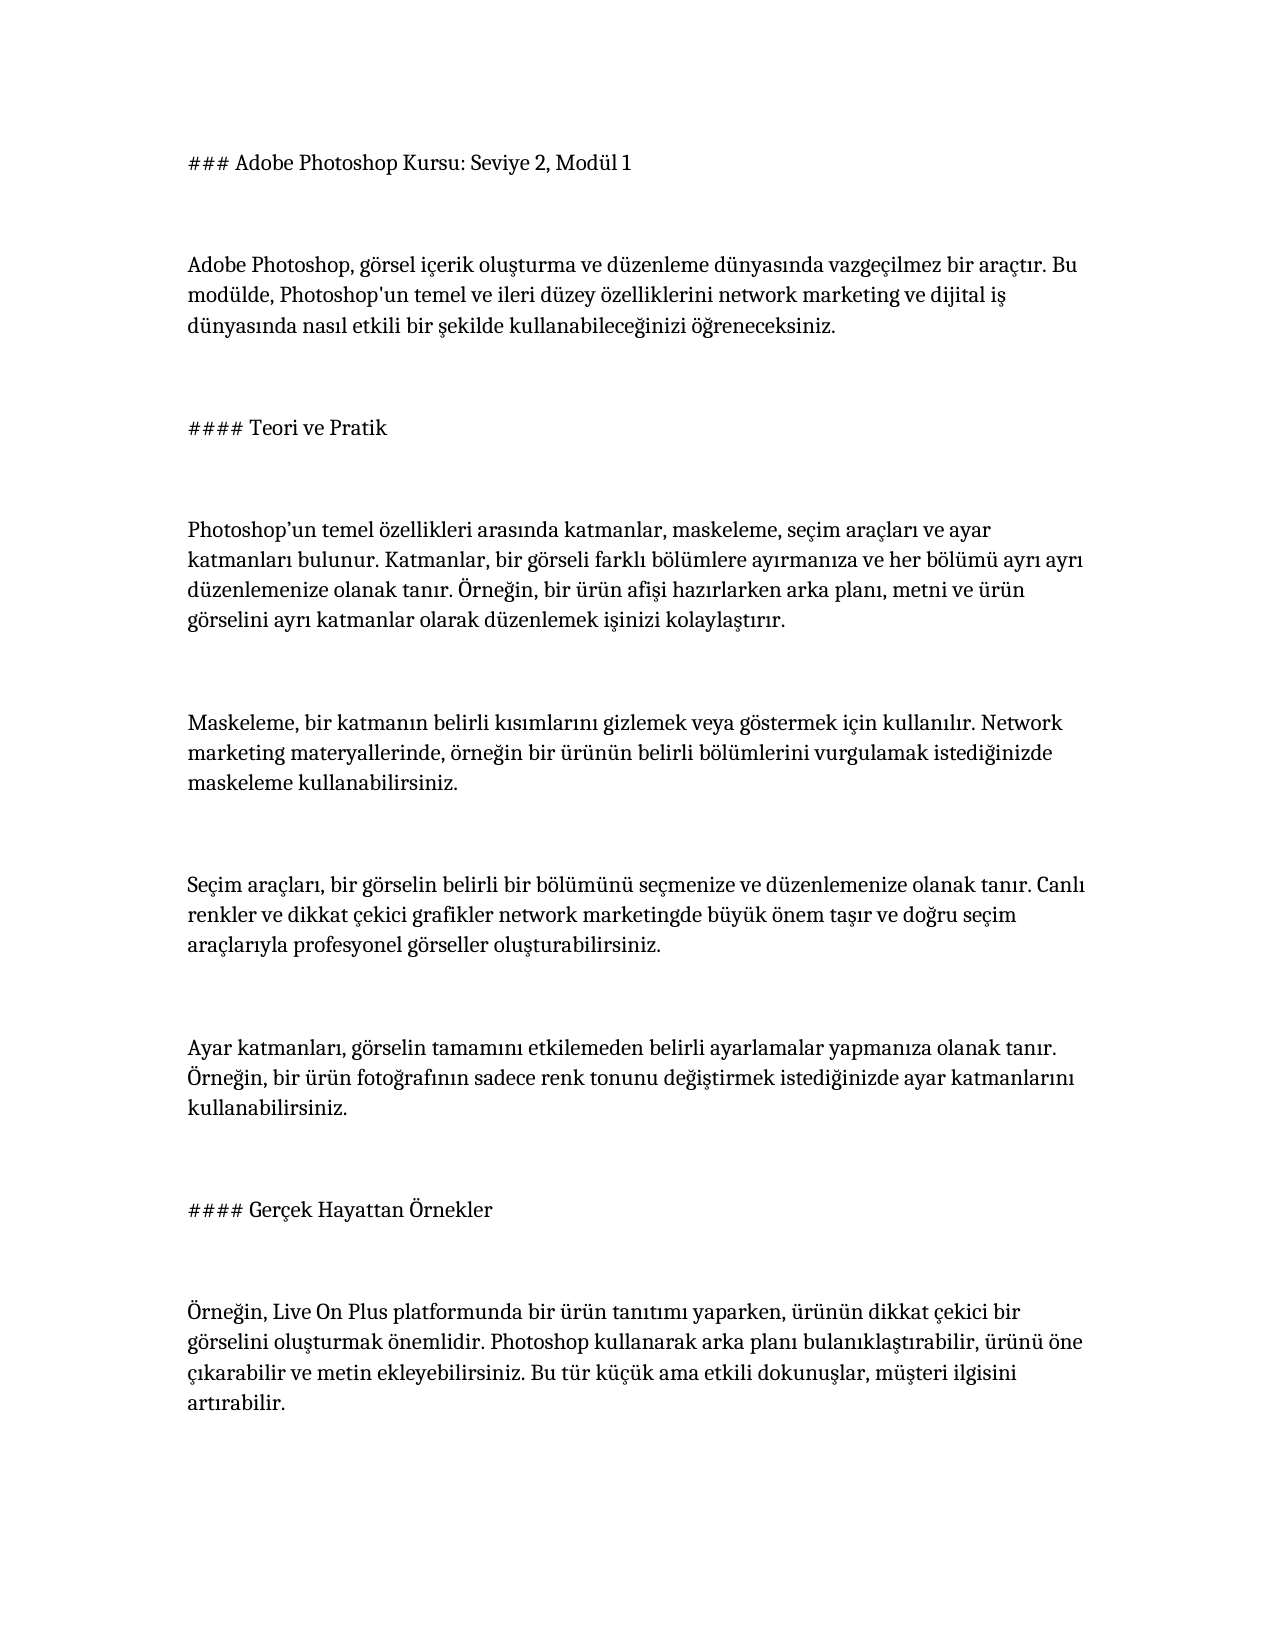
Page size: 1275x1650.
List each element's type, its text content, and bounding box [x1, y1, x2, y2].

text ### Adobe Photoshop Kursu: Seviye 2, Modül 1 [187, 150, 1087, 176]
text #### Teori ve Pratik [187, 414, 1087, 441]
text Photoshop’un temel özellikleri arasında katmanlar, maskeleme, seçim araçları ve ayar katmanları bulunur. Katmanlar, bir görseli farklı bölümlere ayırmanıza ve her bölümü ayrı ayrı düzenlemenize olanak tanır. Örneğin, bir ürün afişi hazırlarken arka planı, metni ve ürün görselini ayrı katmanlar olarak düzenlemek işinizi kolaylaştırır. [187, 517, 1087, 634]
text Ayar katmanları, görselin tamamını etkilemeden belirli ayarlamalar yapmanıza olanak tanır. Örneğin, bir ürün fotoğrafının sadece renk tonunu değiştirmek istediğinizde ayar katmanlarını kullanabilirsiniz. [187, 1034, 1087, 1121]
text Maskeleme, bir katmanın belirli kısımlarını gizlemek veya göstermek için kullanılır. Network marketing materyallerinde, örneğin bir ürünün belirli bölümlerini vurgulamak istediğinizde maskeleme kullanabilirsiniz. [187, 709, 1087, 796]
text Adobe Photoshop, görsel içerik oluşturma ve düzenleme dünyasında vazgeçilmez bir araçtır. Bu modülde, Photoshop'un temel ve ileri düzey özelliklerini network marketing ve dijital iş dünyasında nasıl etkili bir şekilde kullanabileceğinizi öğreneceksiniz. [187, 252, 1087, 339]
text Örneğin, Live On Plus platformunda bir ürün tanıtımı yaparken, ürünün dikkat çekici bir görselini oluşturmak önemlidir. Photoshop kullanarak arka planı bulanıklaştırabilir, ürünü öne çıkarabilir ve metin ekleyebilirsiniz. Bu tür küçük ama etkili dokunuşlar, müşteri ilgisini artırabilir. [187, 1299, 1087, 1416]
text #### Gerçek Hayattan Örnekler [187, 1197, 1087, 1223]
text Seçim araçları, bir görselin belirli bir bölümünü seçmenize ve düzenlemenize olanak tanır. Canlı renkler ve dikkat çekici grafikler network marketingde büyük önem taşır ve doğru seçim araçlarıyla profesyonel görseller oluşturabilirsiniz. [187, 872, 1087, 959]
